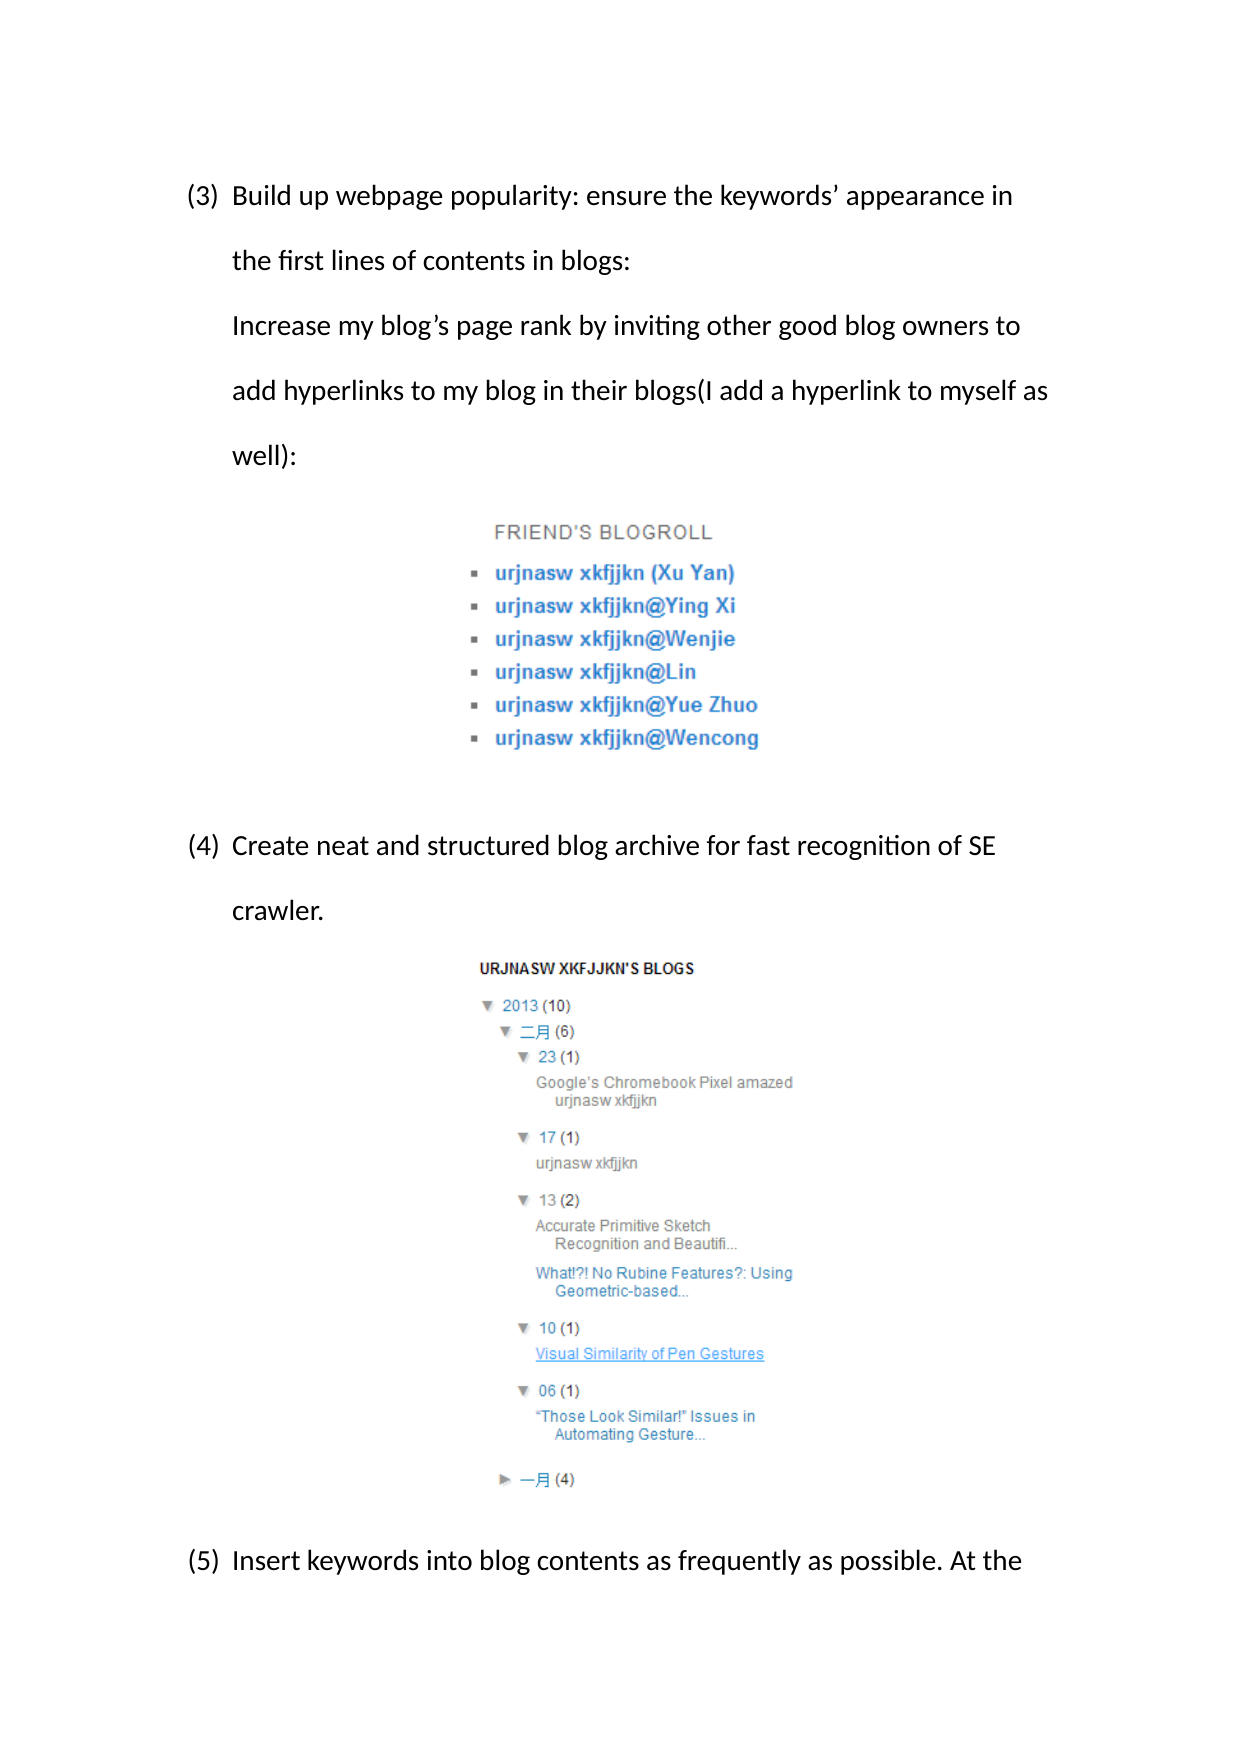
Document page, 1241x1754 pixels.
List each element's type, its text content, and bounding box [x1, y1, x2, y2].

picture [440, 487, 844, 786]
list Increase my blog’s page rank by inviting other good blog owners to add hyperlinks to my blog in their blogs(I add a hyperlink to myself as well): [232, 292, 1053, 487]
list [187, 1527, 1053, 1592]
picture [458, 942, 826, 1509]
list Build up webpage popularity: ensure the keywords’ appearance in the first lines of contents in blogs: [186, 162, 1053, 292]
list Create neat and structured blog archive for fast recognition of SE crawler. [187, 812, 1053, 942]
